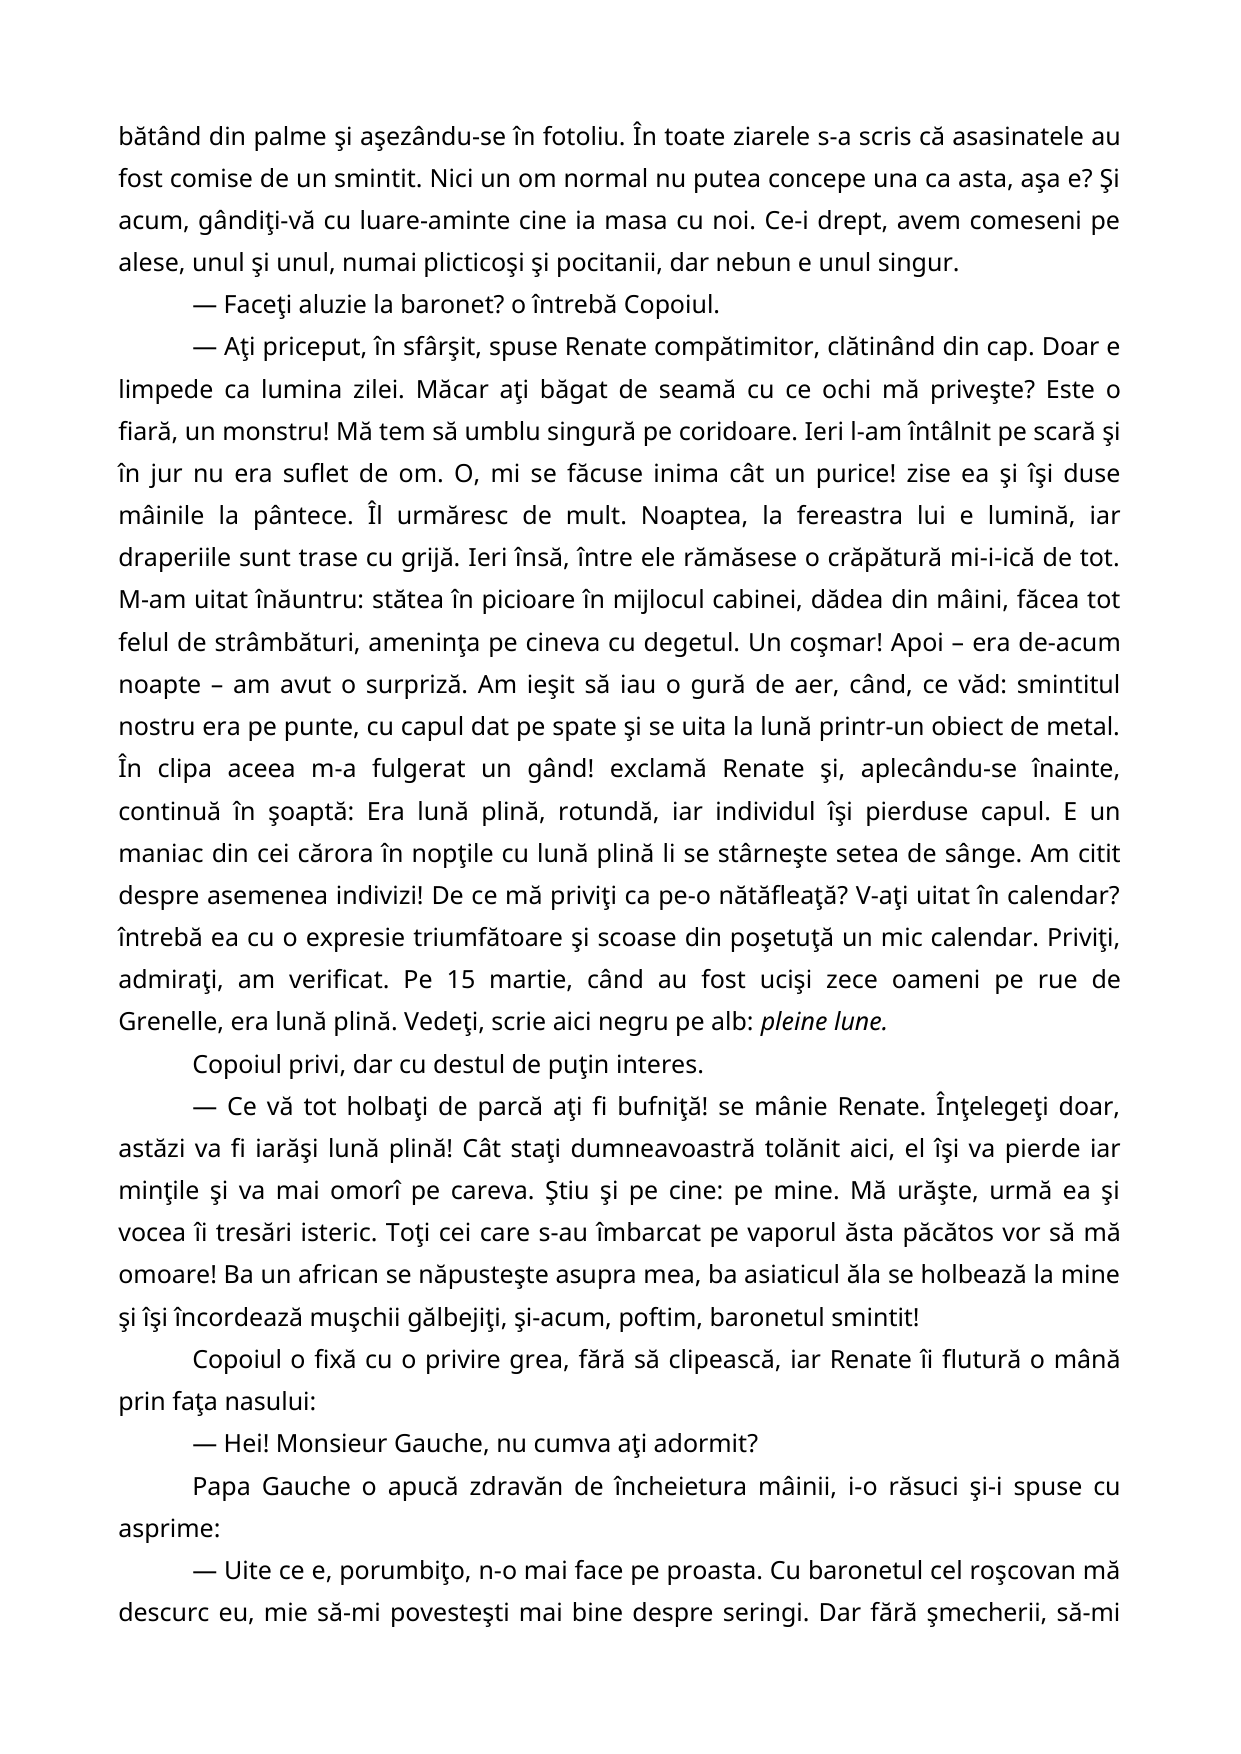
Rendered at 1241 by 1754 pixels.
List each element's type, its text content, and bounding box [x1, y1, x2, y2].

text Copoiul privi, dar cu destul de puţin interes. [118, 1046, 1122, 1080]
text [118, 118, 1122, 279]
text — Hei! Monsieur Gauche, nu cumva aţi adormit? [118, 1426, 1122, 1460]
text — Aţi priceput, în sfârşit, spuse Renate compătimitor, clătinând din cap. Doar e limpede ca lumina zilei. Măcar aţi băgat de seamă cu ce ochi mă priveşte? Este o fiară, un monstru! Mă tem să umblu singură pe coridoare. Ieri l-am întâlnit pe scară şi în jur nu era suflet de om. O, mi se făcuse inima cât un purice! zise ea şi îşi duse mâinile la pântece. Îl urmăresc de mult. Noaptea, la fereastra lui e lumină, iar draperiile sunt trase cu grijă. Ieri însă, între ele rămăsese o crăpătură mi-i-ică de tot. M-am uitat înăuntru: stătea în picioare în mijlocul cabinei, dădea din mâini, făcea tot felul de strâmbături, ameninţa pe cineva cu degetul. Un coşmar! Apoi – era de-acum noapte – am avut o surpriză. Am ieşit să iau o gură de aer, când, ce văd: smintitul nostru era pe punte, cu capul dat pe spate şi se uita la lună printr-un obiect de metal. În clipa aceea m-a fulgerat un gând! exclamă Renate şi, aplecându-se înainte, continuă în şoaptă: Era lună plină, rotundă, iar individul îşi pierduse capul. E un maniac din cei cărora în nopţile cu lună plină li se stârneşte setea de sânge. Am citit despre asemenea indivizi! De ce mă priviţi ca pe-o nătăfleaţă? V-aţi uitat în calendar? întrebă ea cu o expresie triumfătoare şi scoase din poşetuţă un mic calendar. Priviţi, admiraţi, am verificat. Pe 15 martie, când au fost ucişi zece oameni pe rue de Grenelle, era lună plină. Vedeţi, scrie aici negru pe alb: pleine lune. [118, 329, 1122, 1038]
text Copoiul o fixă cu o privire grea, fără să clipească, iar Renate îi flutură o mână prin faţa nasului: [118, 1342, 1122, 1418]
text Papa Gauche o apucă zdravăn de încheietura mâinii, i-o răsuci şi-i spuse cu asprime: [118, 1468, 1122, 1544]
text — Ce vă tot holbaţi de parcă aţi fi bufniţă! se mânie Renate. Înţelegeţi doar, astăzi va fi iarăşi lună plină! Cât staţi dumneavoastră tolănit aici, el îşi va pierde iar minţile şi va mai omorî pe careva. Ştiu şi pe cine: pe mine. Mă urăşte, urmă ea şi vocea îi tresări isteric. Toţi cei care s-au îmbarcat pe vaporul ăsta păcătos vor să mă omoare! Ba un african se năpusteşte asupra mea, ba asiaticul ăla se holbează la mine şi îşi încordează muşchii gălbejiţi, şi-acum, poftim, baronetul smintit! [118, 1088, 1122, 1333]
text — Faceţi aluzie la baronet? o întrebă Copoiul. [118, 287, 1122, 321]
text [118, 1552, 1122, 1629]
